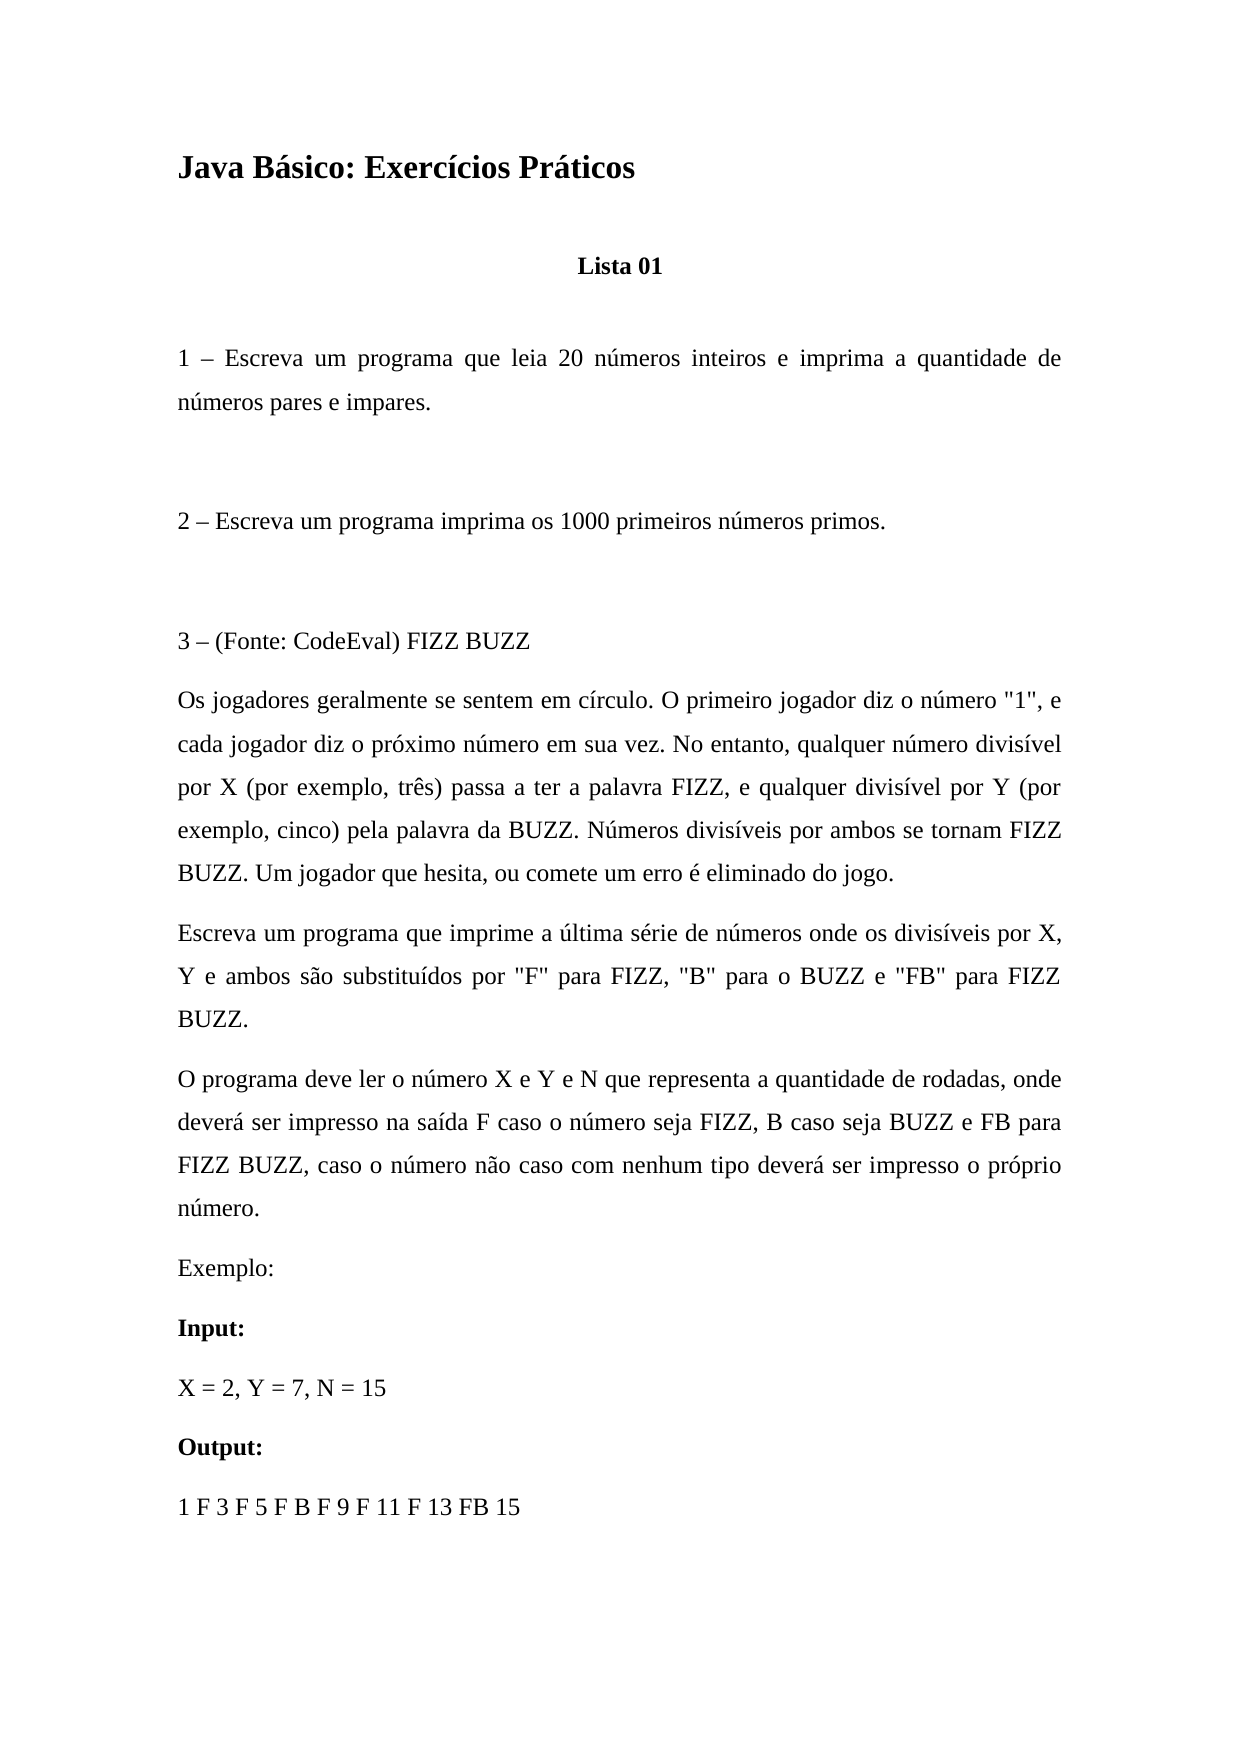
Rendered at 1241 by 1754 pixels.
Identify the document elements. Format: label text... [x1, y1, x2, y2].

text Input: [177, 1313, 1063, 1342]
text 3 – (Fonte: CodeEval) FIZZ BUZZ [177, 626, 1063, 654]
text Java Básico: Exercícios Práticos [177, 148, 1063, 186]
text Escreva um programa que imprime a última série de números onde os divisíveis por X, Y e ambos são substituídos por "F" para FIZZ, "B" para o BUZZ e "FB" para FIZZ BUZZ. [177, 918, 1063, 1033]
text 2 – Escreva um programa imprima os 1000 primeiros números primos. [177, 506, 1063, 535]
text X = 2, Y = 7, N = 15 [177, 1373, 1063, 1401]
text Os jogadores geralmente se sentem em círculo. O primeiro jogador diz o número "1", e cada jogador diz o próximo número em sua vez. No entanto, qualquer número divisível por X (por exemplo, três) passa a ter a palavra FIZZ, e qualquer divisível por Y (por exemplo, cinco) pela palavra da BUZZ. Números divisíveis por ambos se tornam FIZZ BUZZ. Um jogador que hesita, ou comete um erro é eliminado do jogo. [177, 686, 1063, 887]
text O programa deve ler o número X e Y e N que representa a quantidade de rodadas, onde deverá ser impresso na saída F caso o número seja FIZZ, B caso seja BUZZ e FB para FIZZ BUZZ, caso o número não caso com nenhum tipo deverá ser impresso o próprio número. [177, 1064, 1063, 1222]
text Lista 01 [177, 251, 1063, 279]
text 1 F 3 F 5 F B F 9 F 11 F 13 FB 15 [177, 1492, 1063, 1521]
text Exemplo: [177, 1253, 1063, 1282]
text Output: [177, 1432, 1063, 1461]
text 1 – Escreva um programa que leia 20 números inteiros e imprima a quantidade de números pares e impares. [177, 343, 1063, 415]
